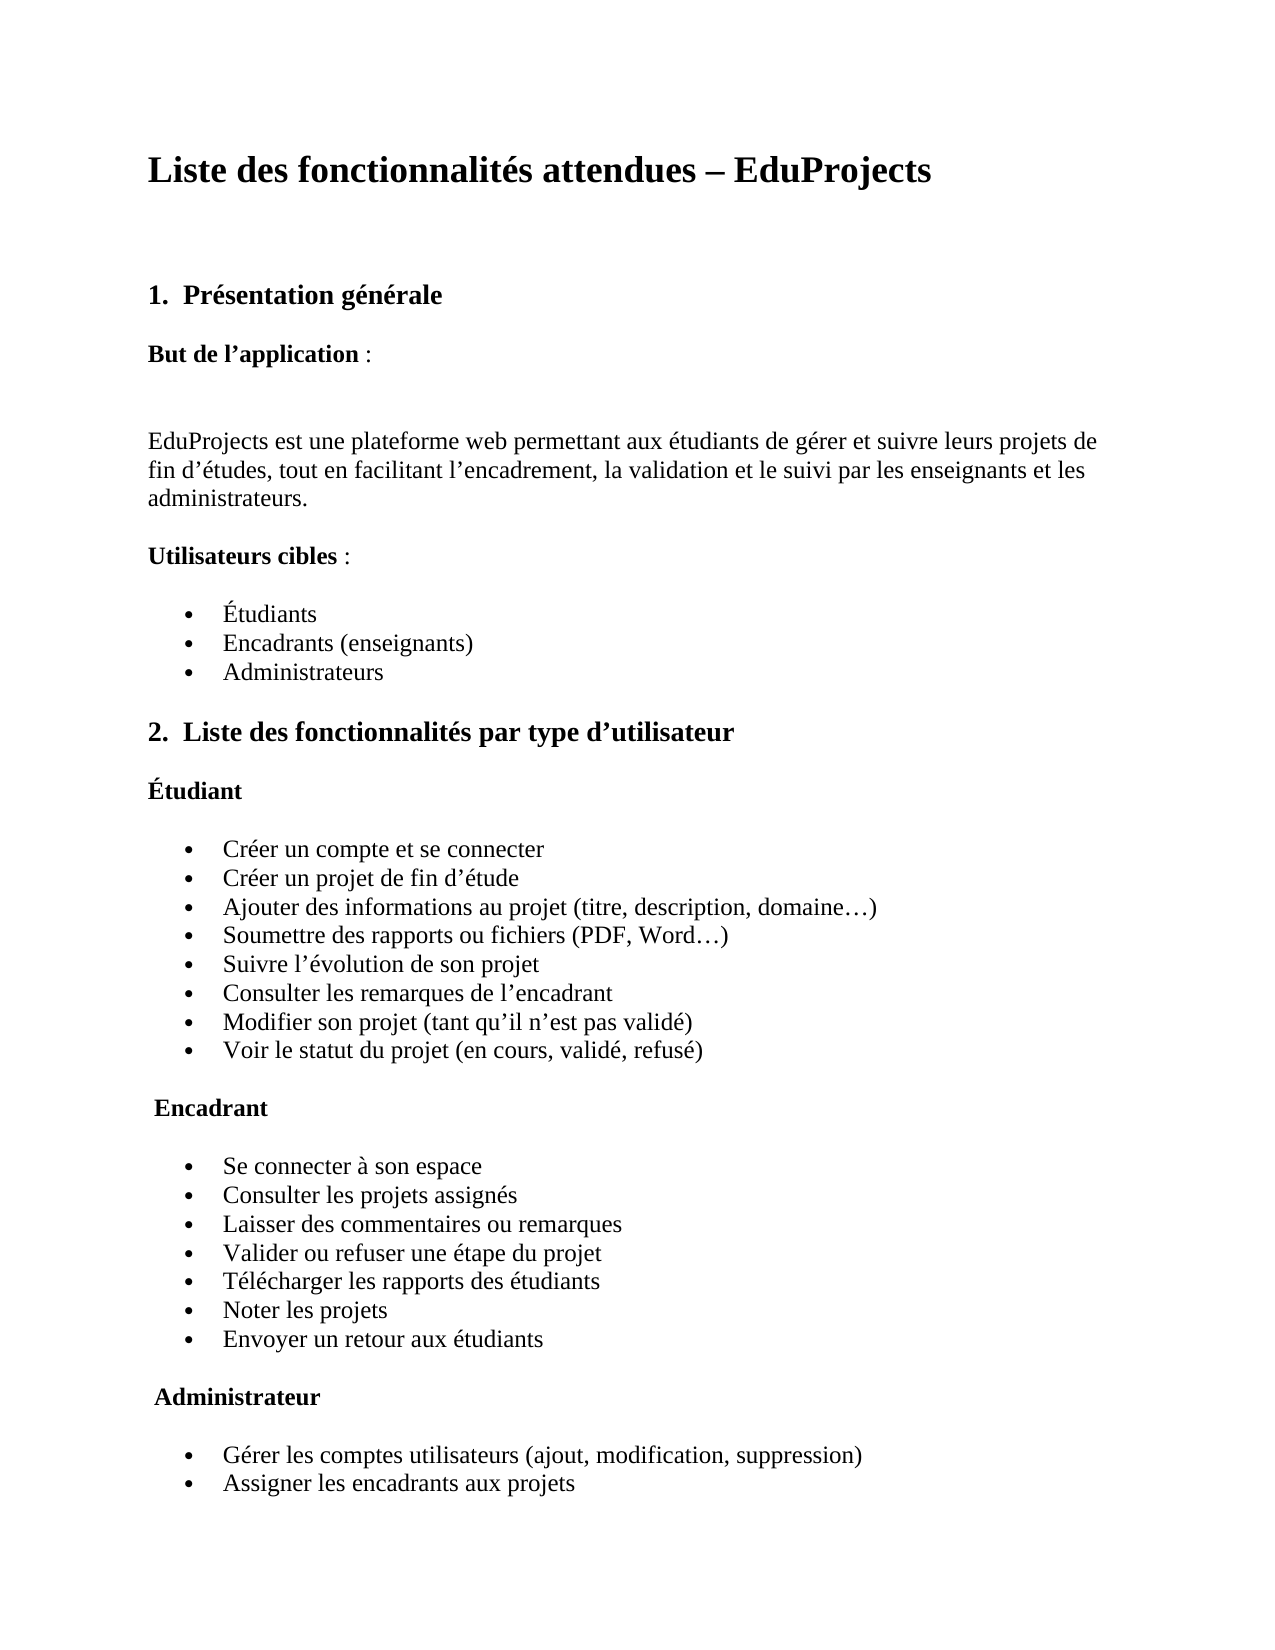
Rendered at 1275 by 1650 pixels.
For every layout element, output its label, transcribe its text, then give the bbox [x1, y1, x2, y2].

list Encadrants (enseignants) [185, 628, 1127, 657]
list Valider ou refuser une étape du projet [185, 1238, 1127, 1266]
list Soumettre des rapports ou fichiers (PDF, Word…) [185, 921, 1127, 949]
list Modifier son projet (tant qu’il n’est pas validé) [185, 1007, 1127, 1036]
text Utilisateurs cibles : [148, 541, 1127, 570]
list Créer un compte et se connecter [185, 834, 1127, 863]
list Envoyer un retour aux étudiants [185, 1324, 1127, 1353]
list Suivre l’évolution de son projet [185, 949, 1127, 978]
list Ajouter des informations au projet (titre, description, domaine…) [185, 892, 1127, 921]
list Consulter les remarques de l’encadrant [185, 978, 1127, 1007]
text Étudiant [148, 776, 1127, 805]
list Laisser des commentaires ou remarques [185, 1209, 1127, 1238]
list Créer un projet de fin d’étude [185, 863, 1127, 892]
text Administrateur [148, 1382, 1127, 1411]
text 2. Liste des fonctionnalités par type d’utilisateur [148, 715, 1127, 747]
list Consulter les projets assignés [185, 1180, 1127, 1209]
list Étudiants [185, 599, 1127, 628]
list Gérer les comptes utilisateurs (ajout, modification, suppression) [185, 1440, 1127, 1468]
list Assigner les encadrants aux projets [185, 1468, 1127, 1497]
text But de l’application : [148, 339, 1127, 368]
text Liste des fonctionnalités attendues – EduProjects [148, 148, 1127, 191]
text Encadrant [148, 1093, 1127, 1122]
list Administrateurs [185, 657, 1127, 686]
list Voir le statut du projet (en cours, validé, refusé) [185, 1036, 1127, 1064]
list Télécharger les rapports des étudiants [185, 1266, 1127, 1295]
text EduProjects est une plateforme web permettant aux étudiants de gérer et suivre leurs projets de fin d’études, tout en facilitant l’encadrement, la validation et le suivi par les enseignants et les administrateurs. [148, 397, 1127, 512]
list Noter les projets [185, 1295, 1127, 1324]
text 1. Présentation générale [148, 278, 1127, 310]
list Se connecter à son espace [185, 1151, 1127, 1180]
